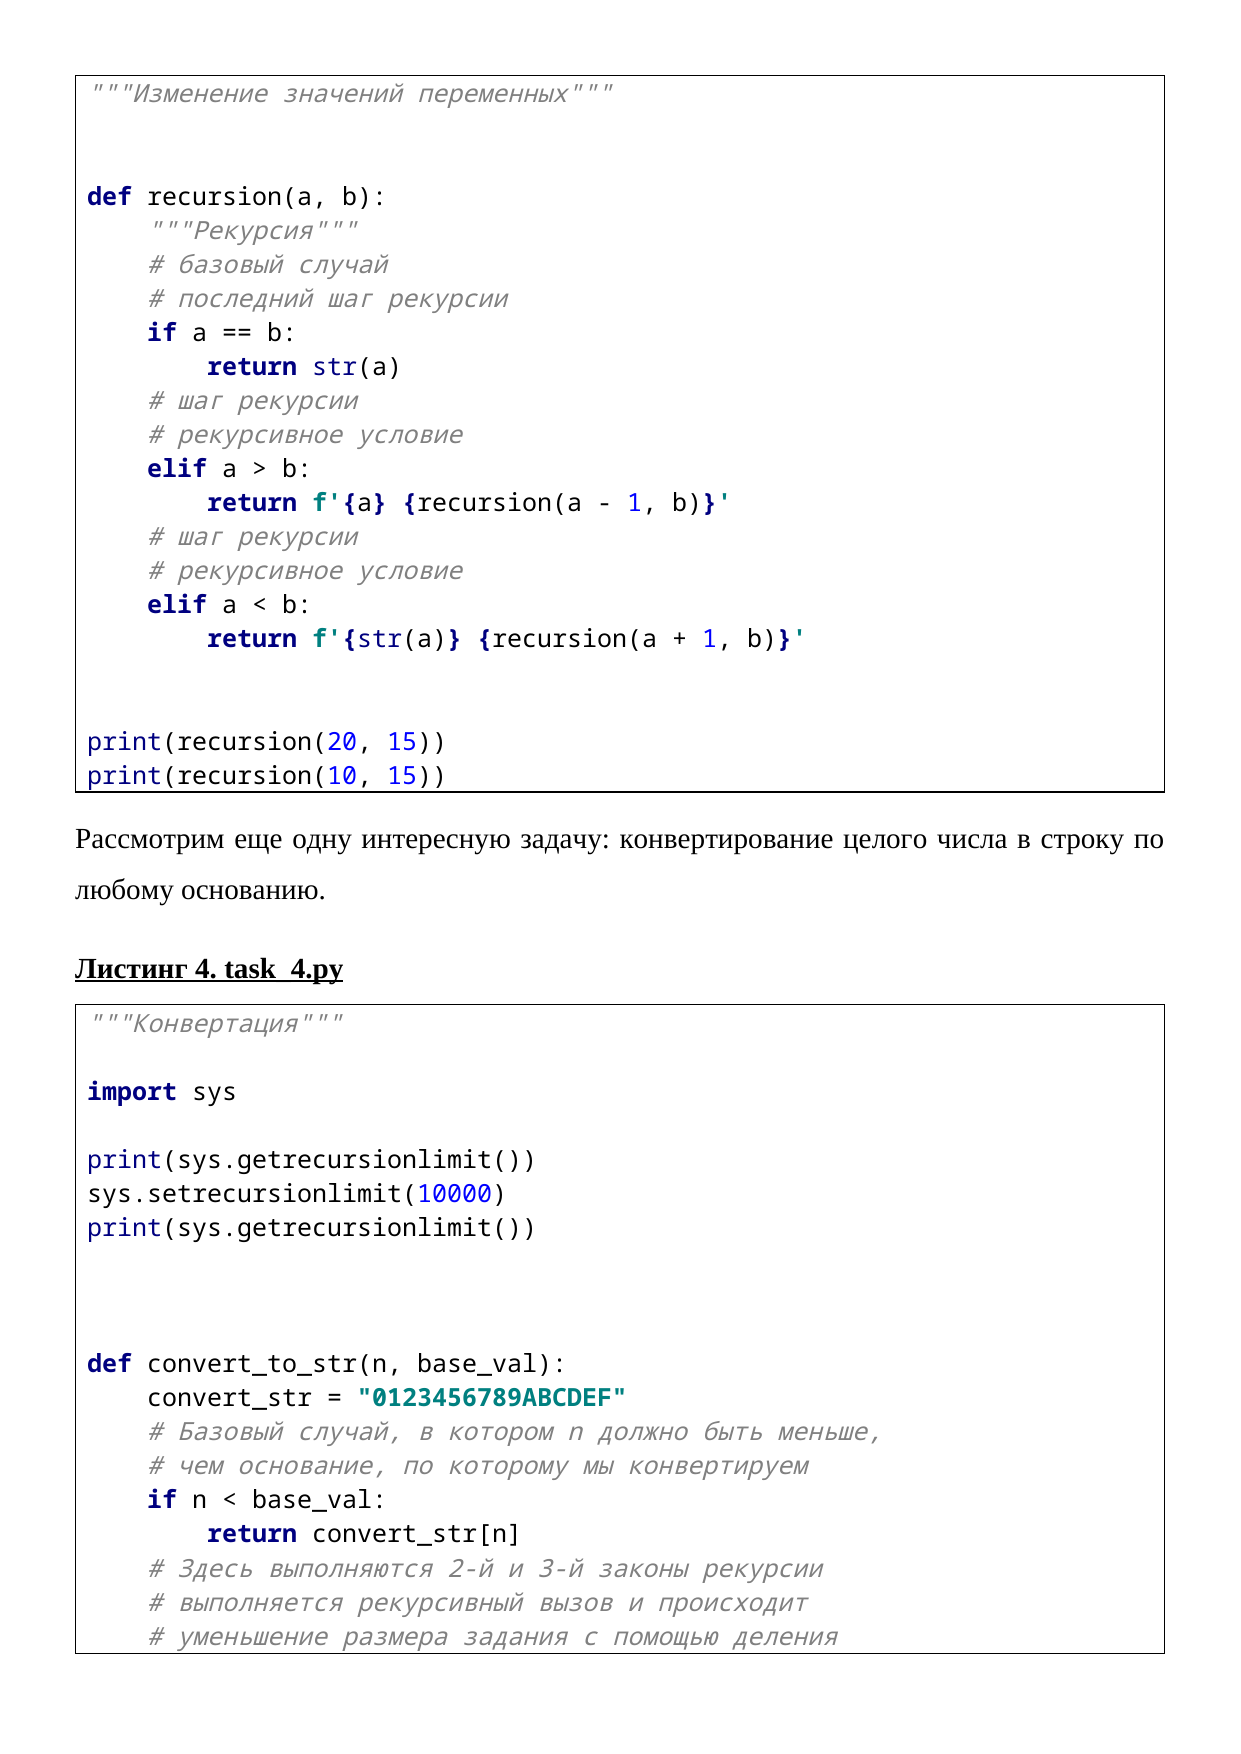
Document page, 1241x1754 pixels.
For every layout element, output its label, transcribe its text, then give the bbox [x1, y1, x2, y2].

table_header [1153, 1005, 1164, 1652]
text Рассмотрим еще одну интересную задачу: конвертирование целого числа в строку по любому основанию. [75, 822, 1165, 905]
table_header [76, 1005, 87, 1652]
text Листинг 4. task_4.py [75, 951, 1165, 985]
